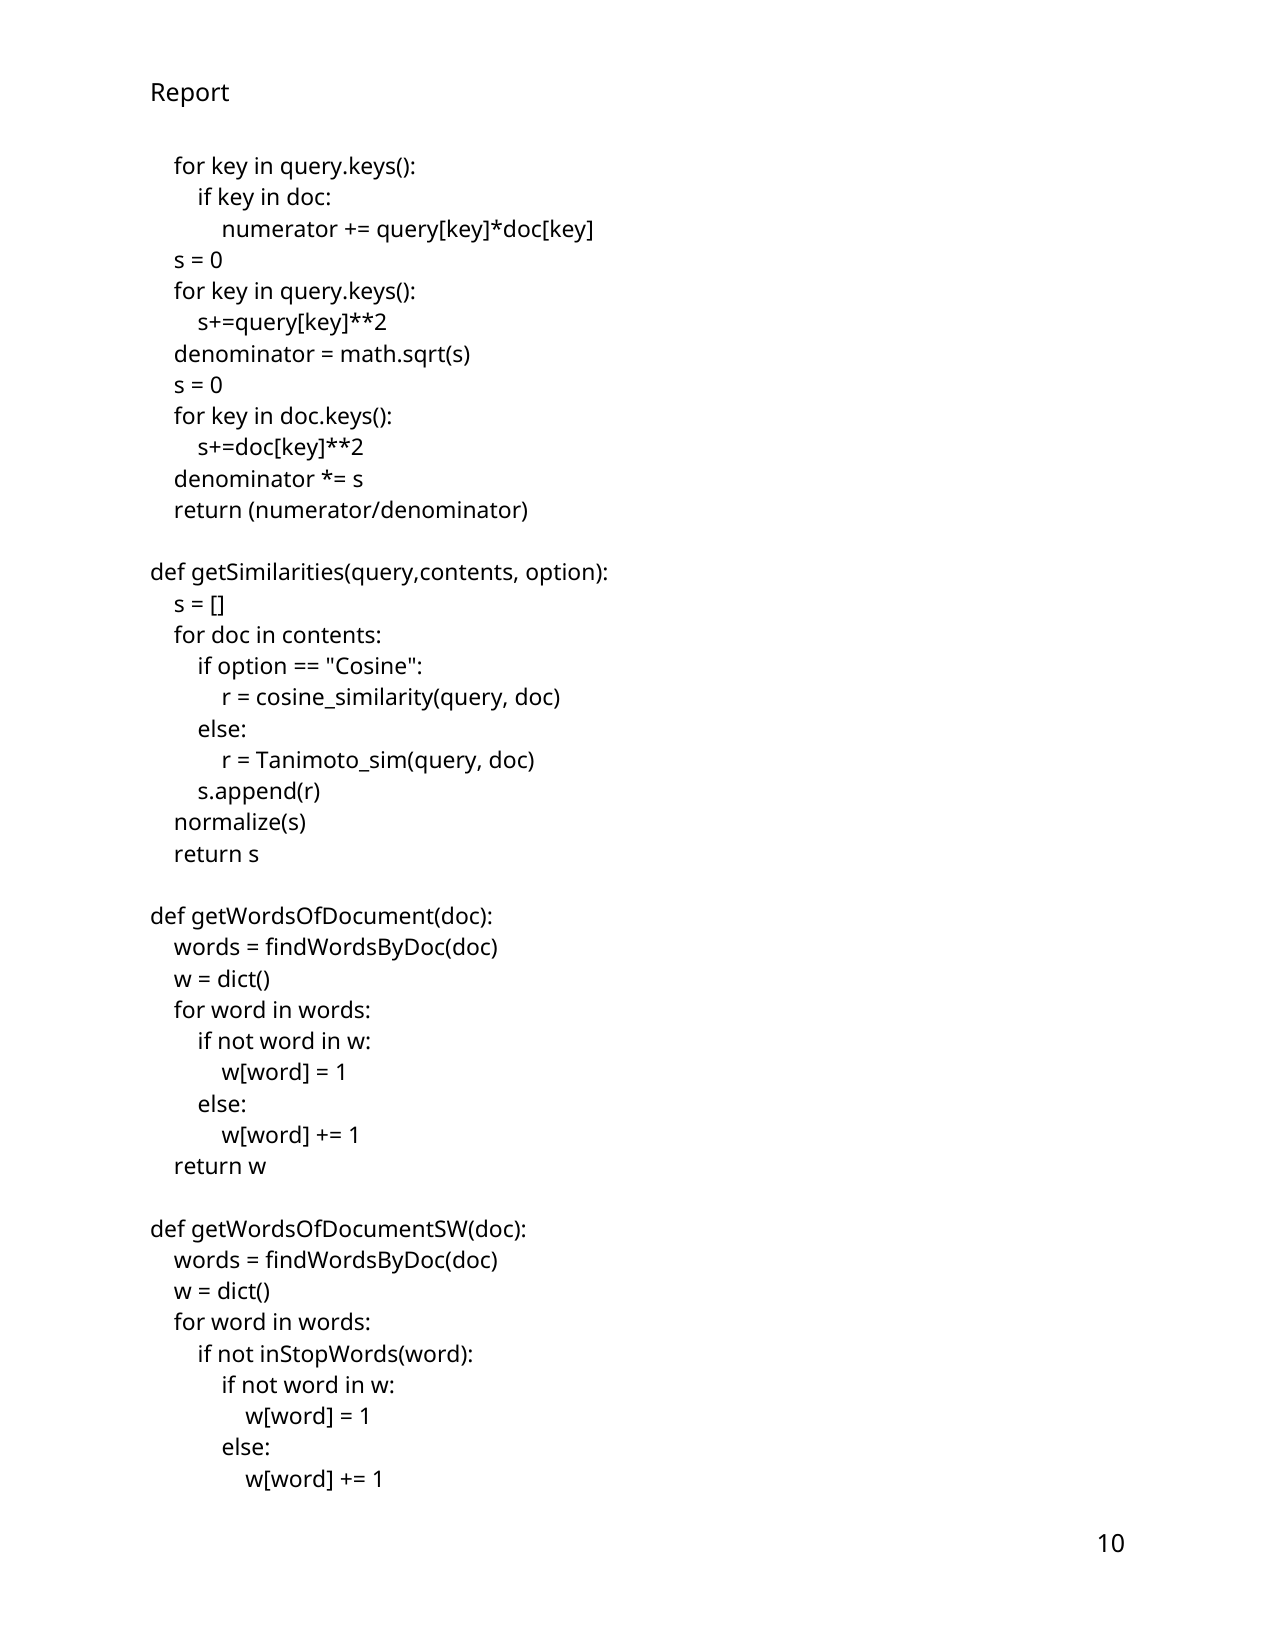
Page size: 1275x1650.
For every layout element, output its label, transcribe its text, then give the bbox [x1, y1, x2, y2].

text words = findWordsByDoc(doc) [150, 931, 1125, 962]
text if not inStopWords(word): [150, 1337, 1125, 1369]
text if key in doc: [150, 181, 1125, 212]
text if not word in w: [150, 1369, 1125, 1400]
text for word in words: [150, 994, 1125, 1025]
text s.append(r) [150, 775, 1125, 806]
text if not word in w: [150, 1025, 1125, 1056]
text denominator *= s [150, 462, 1125, 494]
text for word in words: [150, 1306, 1125, 1337]
text if option == "Cosine": [150, 650, 1125, 681]
text normalize(s) [150, 806, 1125, 837]
text w[word] += 1 [150, 1119, 1125, 1150]
text for key in query.keys(): [150, 275, 1125, 306]
text w[word] = 1 [150, 1400, 1125, 1431]
text return (numerator/denominator) [150, 494, 1125, 525]
text s = 0 [150, 244, 1125, 275]
text w[word] += 1 [150, 1462, 1125, 1494]
text def getWordsOfDocumentSW(doc): [150, 1212, 1125, 1244]
text s+=doc[key]**2 [150, 431, 1125, 462]
text words = findWordsByDoc(doc) [150, 1244, 1125, 1275]
text return w [150, 1150, 1125, 1181]
text w[word] = 1 [150, 1056, 1125, 1087]
text def getSimilarities(query,contents, option): [150, 556, 1125, 587]
text else: [150, 712, 1125, 744]
text for key in doc.keys(): [150, 400, 1125, 431]
text r = Tanimoto_sim(query, doc) [150, 744, 1125, 775]
text s = [] [150, 587, 1125, 619]
text def getWordsOfDocument(doc): [150, 900, 1125, 931]
text w = dict() [150, 1275, 1125, 1306]
text else: [150, 1087, 1125, 1119]
text for key in query.keys(): [150, 150, 1125, 181]
text s = 0 [150, 369, 1125, 400]
text else: [150, 1431, 1125, 1462]
text denominator = math.sqrt(s) [150, 337, 1125, 369]
text s+=query[key]**2 [150, 306, 1125, 337]
text return s [150, 837, 1125, 869]
text w = dict() [150, 962, 1125, 994]
text r = cosine_similarity(query, doc) [150, 681, 1125, 712]
text numerator += query[key]*doc[key] [150, 212, 1125, 244]
text for doc in contents: [150, 619, 1125, 650]
